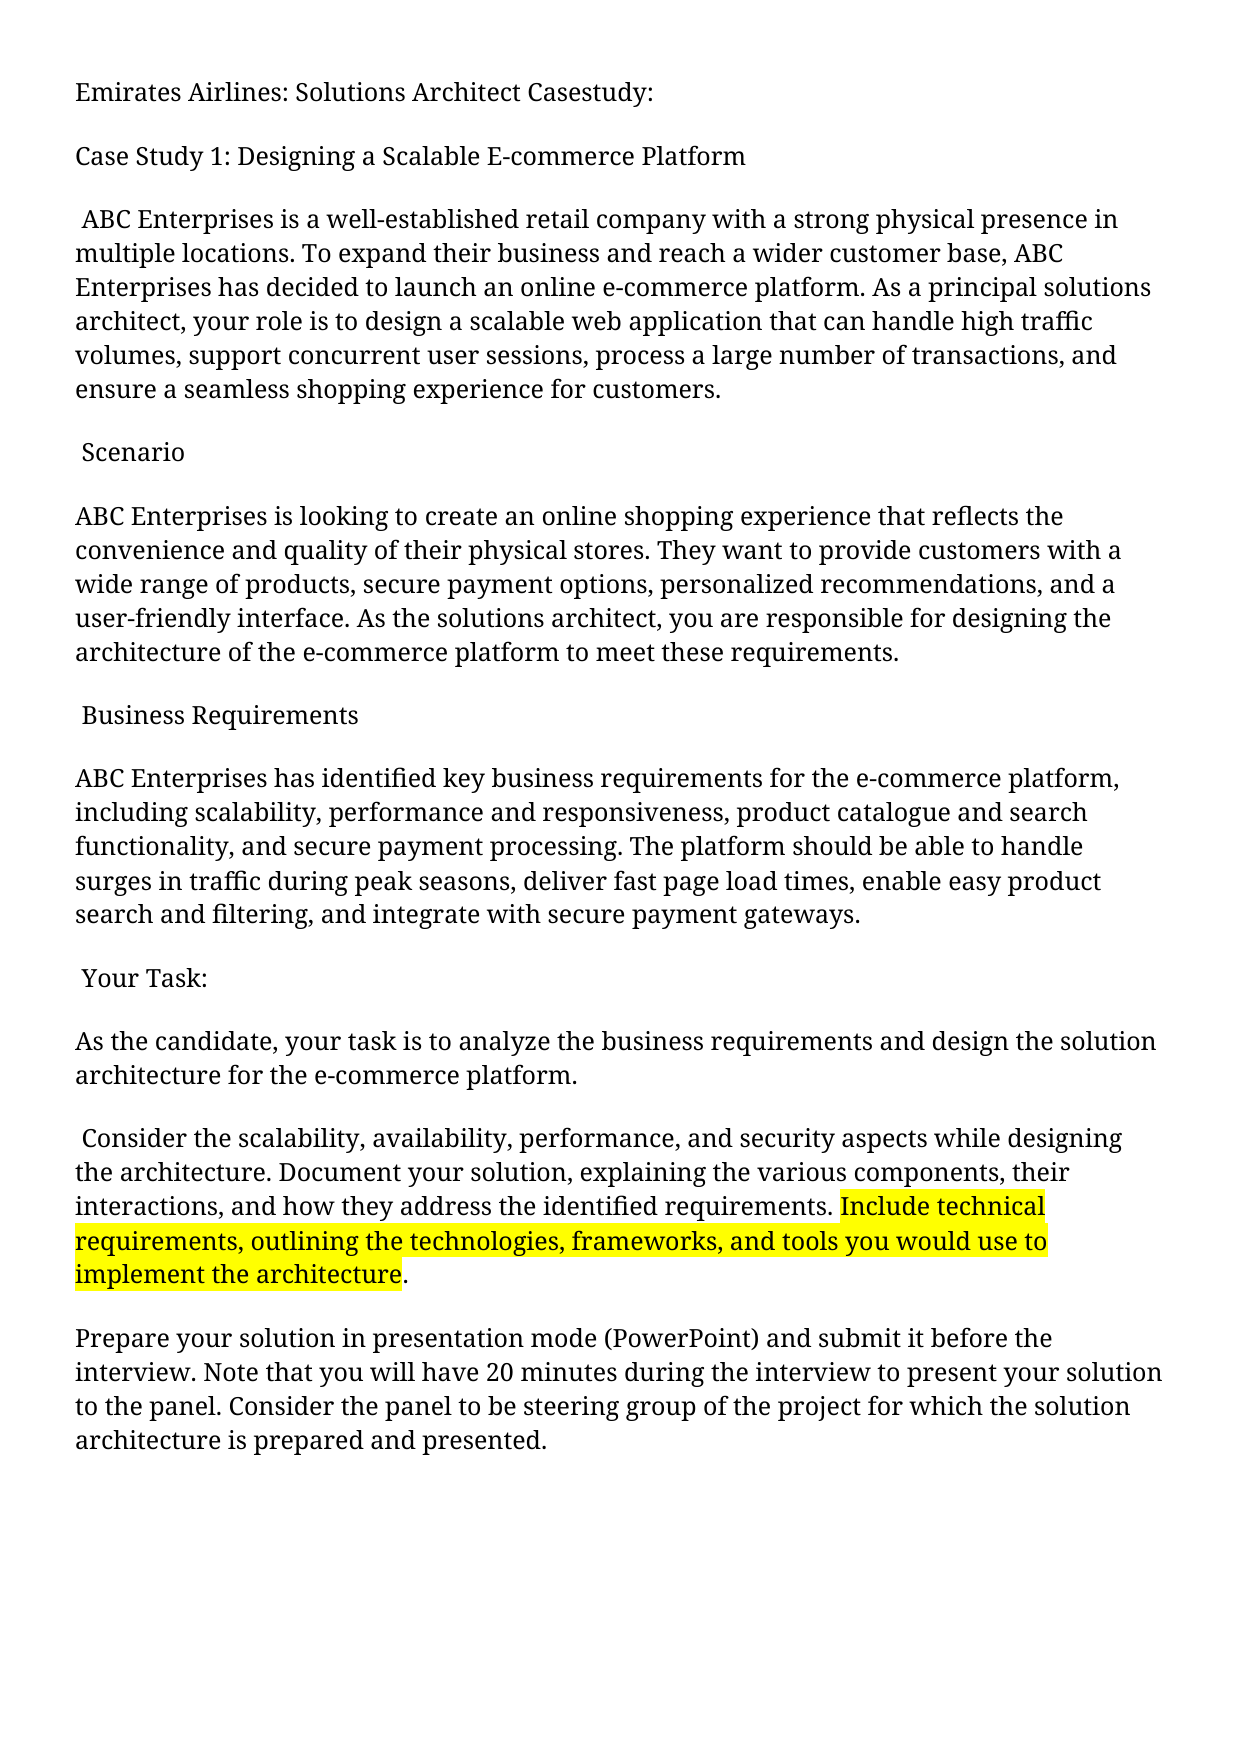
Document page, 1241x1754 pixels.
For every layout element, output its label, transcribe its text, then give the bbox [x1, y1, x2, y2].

text Case Study 1: Designing a Scalable E-commerce Platform [75, 138, 1165, 172]
text ABC Enterprises is a well-established retail company with a strong physical presence in multiple locations. To expand their business and reach a wider customer base, ABC Enterprises has decided to launch an online e-commerce platform. As a principal solutions architect, your role is to design a scalable web application that can handle high traffic volumes, support concurrent user sessions, process a large number of transactions, and ensure a seamless shopping experience for customers. [75, 201, 1165, 406]
text Scenario [75, 435, 1165, 469]
text ABC Enterprises has identified key business requirements for the e-commerce platform, including scalability, performance and responsiveness, product catalogue and search functionality, and secure payment processing. The platform should be able to handle surges in traffic during peak seasons, deliver fast page load times, enable easy product search and filtering, and integrate with secure payment gateways. [75, 761, 1165, 931]
text Business Requirements [75, 698, 1165, 732]
text ABC Enterprises is looking to create an online shopping experience that reflects the convenience and quality of their physical stores. They want to provide customers with a wide range of products, secure payment options, personalized recommendations, and a user-friendly interface. As the solutions architect, you are responsible for designing the architecture of the e-commerce platform to meet these requirements. [75, 498, 1165, 668]
text Emirates Airlines: Solutions Architect Casestudy: [75, 75, 1165, 109]
text As the candidate, your task is to analyze the business requirements and design the solution architecture for the e-commerce platform. [75, 1024, 1165, 1092]
text Prepare your solution in presentation mode (PowerPoint) and submit it before the interview. Note that you will have 20 minutes during the interview to present your solution to the panel. Consider the panel to be steering group of the project for which the solution architecture is prepared and presented. [75, 1320, 1165, 1457]
text Consider the scalability, availability, performance, and security aspects while designing the architecture. Document your solution, explaining the various components, their interactions, and how they address the identified requirements. Include technical requirements, outlining the technologies, frameworks, and tools you would use to implement the architecture. [75, 1121, 1165, 1291]
text Your Task: [75, 960, 1165, 994]
